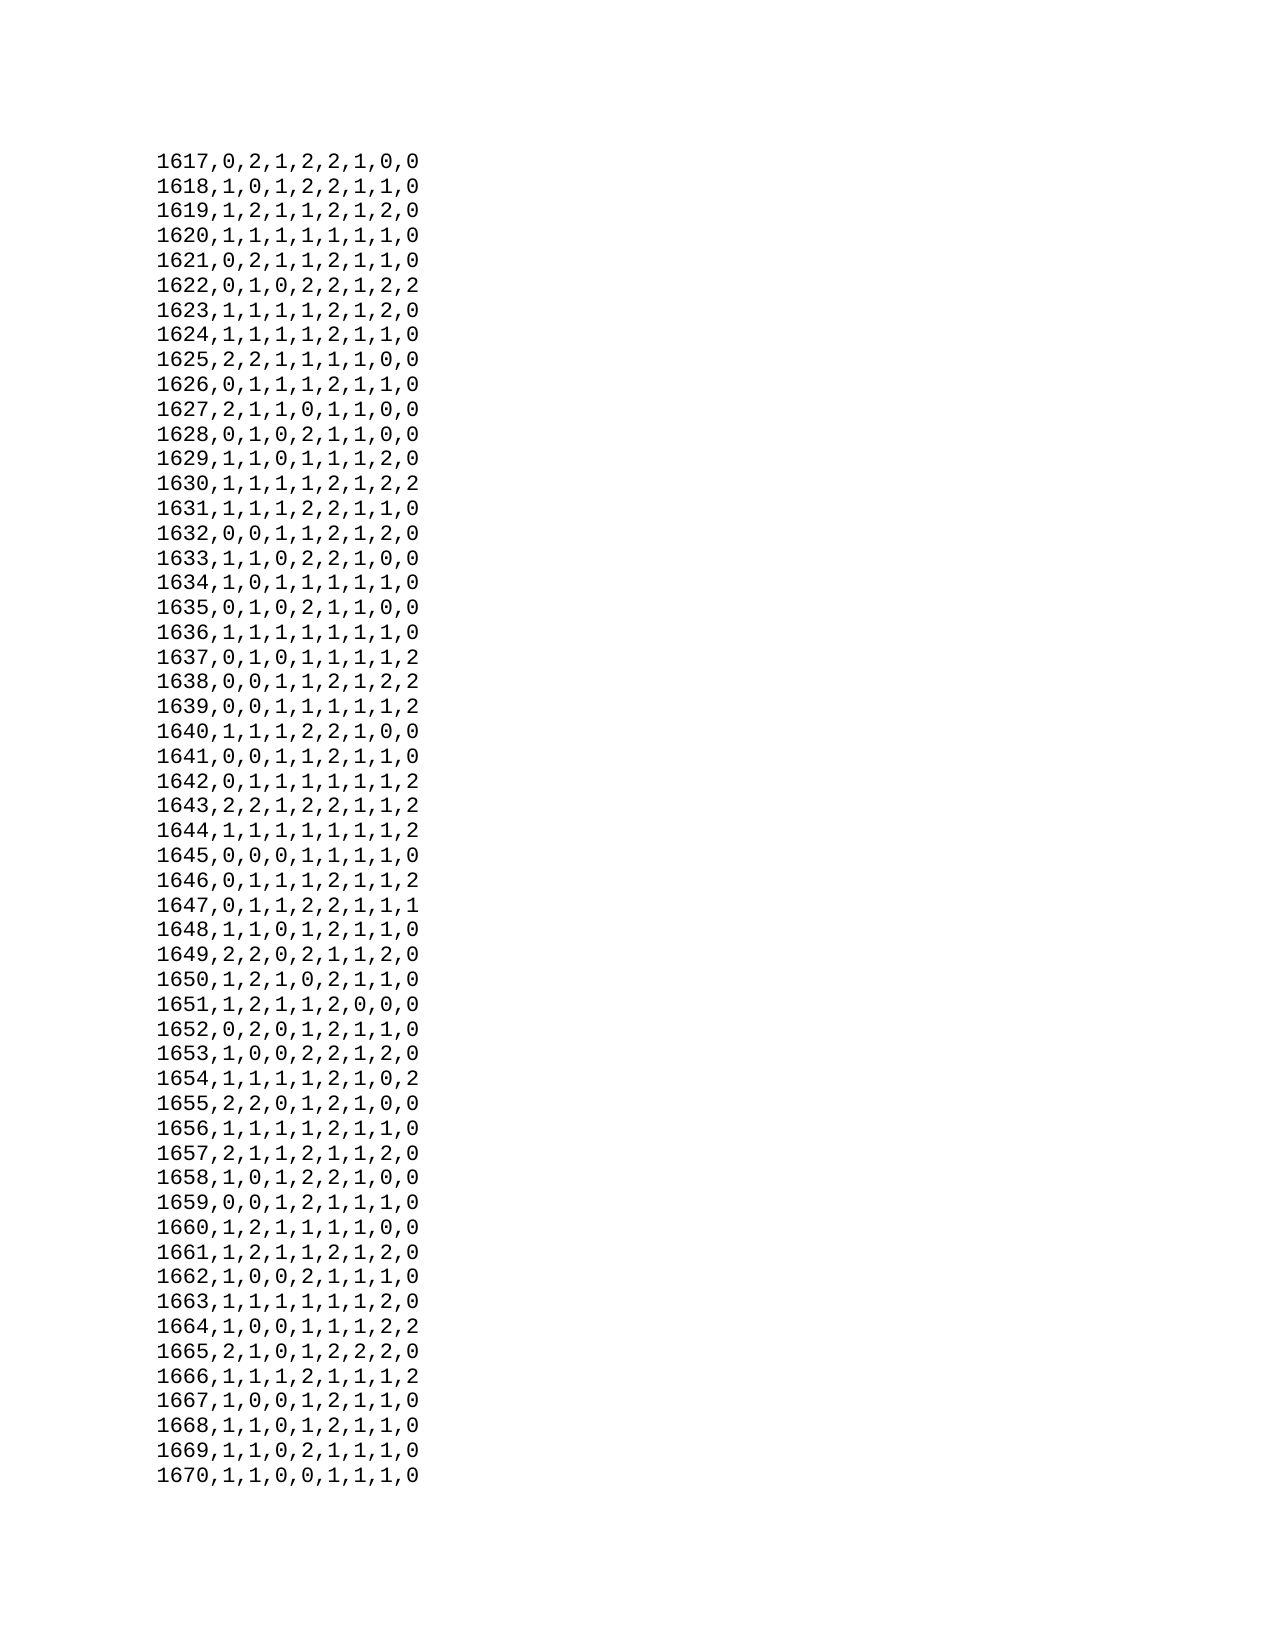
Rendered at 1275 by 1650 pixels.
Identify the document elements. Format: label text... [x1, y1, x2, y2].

text 1665,2,1,0,1,2,2,2,0 [156, 1340, 1118, 1365]
text 1659,0,0,1,2,1,1,1,0 [156, 1191, 1118, 1216]
text 1638,0,0,1,1,2,1,2,2 [156, 671, 1118, 695]
text 1641,0,0,1,1,2,1,1,0 [156, 745, 1118, 770]
text 1617,0,2,1,2,2,1,0,0 [156, 150, 1118, 175]
text 1652,0,2,0,1,2,1,1,0 [156, 1018, 1118, 1042]
text 1651,1,2,1,1,2,0,0,0 [156, 993, 1118, 1018]
text 1663,1,1,1,1,1,1,2,0 [156, 1290, 1118, 1315]
text 1657,2,1,1,2,1,1,2,0 [156, 1142, 1118, 1166]
text 1635,0,1,0,2,1,1,0,0 [156, 596, 1118, 621]
text 1625,2,2,1,1,1,1,0,0 [156, 348, 1118, 373]
text 1634,1,0,1,1,1,1,1,0 [156, 571, 1118, 596]
text 1670,1,1,0,0,1,1,1,0 [156, 1464, 1118, 1489]
text 1640,1,1,1,2,2,1,0,0 [156, 720, 1118, 745]
text 1644,1,1,1,1,1,1,1,2 [156, 819, 1118, 844]
text 1636,1,1,1,1,1,1,1,0 [156, 621, 1118, 646]
text 1656,1,1,1,1,2,1,1,0 [156, 1117, 1118, 1142]
text 1623,1,1,1,1,2,1,2,0 [156, 299, 1118, 323]
text 1666,1,1,1,2,1,1,1,2 [156, 1365, 1118, 1389]
text 1658,1,0,1,2,2,1,0,0 [156, 1166, 1118, 1191]
text 1619,1,2,1,1,2,1,2,0 [156, 199, 1118, 224]
text 1664,1,0,0,1,1,1,2,2 [156, 1315, 1118, 1340]
text 1655,2,2,0,1,2,1,0,0 [156, 1092, 1118, 1117]
text 1639,0,0,1,1,1,1,1,2 [156, 695, 1118, 720]
text 1650,1,2,1,0,2,1,1,0 [156, 968, 1118, 993]
text 1628,0,1,0,2,1,1,0,0 [156, 423, 1118, 447]
text 1661,1,2,1,1,2,1,2,0 [156, 1241, 1118, 1266]
text 1667,1,0,0,1,2,1,1,0 [156, 1389, 1118, 1414]
text 1653,1,0,0,2,2,1,2,0 [156, 1042, 1118, 1067]
text 1621,0,2,1,1,2,1,1,0 [156, 249, 1118, 274]
text 1632,0,0,1,1,2,1,2,0 [156, 522, 1118, 547]
text 1624,1,1,1,1,2,1,1,0 [156, 323, 1118, 348]
text 1633,1,1,0,2,2,1,0,0 [156, 547, 1118, 571]
text 1631,1,1,1,2,2,1,1,0 [156, 497, 1118, 522]
text 1662,1,0,0,2,1,1,1,0 [156, 1266, 1118, 1290]
text 1647,0,1,1,2,2,1,1,1 [156, 894, 1118, 918]
text 1669,1,1,0,2,1,1,1,0 [156, 1439, 1118, 1464]
text 1620,1,1,1,1,1,1,1,0 [156, 224, 1118, 249]
text 1645,0,0,0,1,1,1,1,0 [156, 844, 1118, 869]
text 1629,1,1,0,1,1,1,2,0 [156, 447, 1118, 472]
text 1637,0,1,0,1,1,1,1,2 [156, 646, 1118, 671]
text 1646,0,1,1,1,2,1,1,2 [156, 869, 1118, 894]
text 1627,2,1,1,0,1,1,0,0 [156, 398, 1118, 423]
text 1630,1,1,1,1,2,1,2,2 [156, 472, 1118, 497]
text 1642,0,1,1,1,1,1,1,2 [156, 770, 1118, 794]
text 1654,1,1,1,1,2,1,0,2 [156, 1067, 1118, 1092]
text 1649,2,2,0,2,1,1,2,0 [156, 943, 1118, 968]
text 1668,1,1,0,1,2,1,1,0 [156, 1414, 1118, 1439]
text 1643,2,2,1,2,2,1,1,2 [156, 794, 1118, 819]
text 1648,1,1,0,1,2,1,1,0 [156, 918, 1118, 943]
text 1618,1,0,1,2,2,1,1,0 [156, 175, 1118, 199]
text 1660,1,2,1,1,1,1,0,0 [156, 1216, 1118, 1241]
text 1622,0,1,0,2,2,1,2,2 [156, 274, 1118, 299]
text 1626,0,1,1,1,2,1,1,0 [156, 373, 1118, 398]
